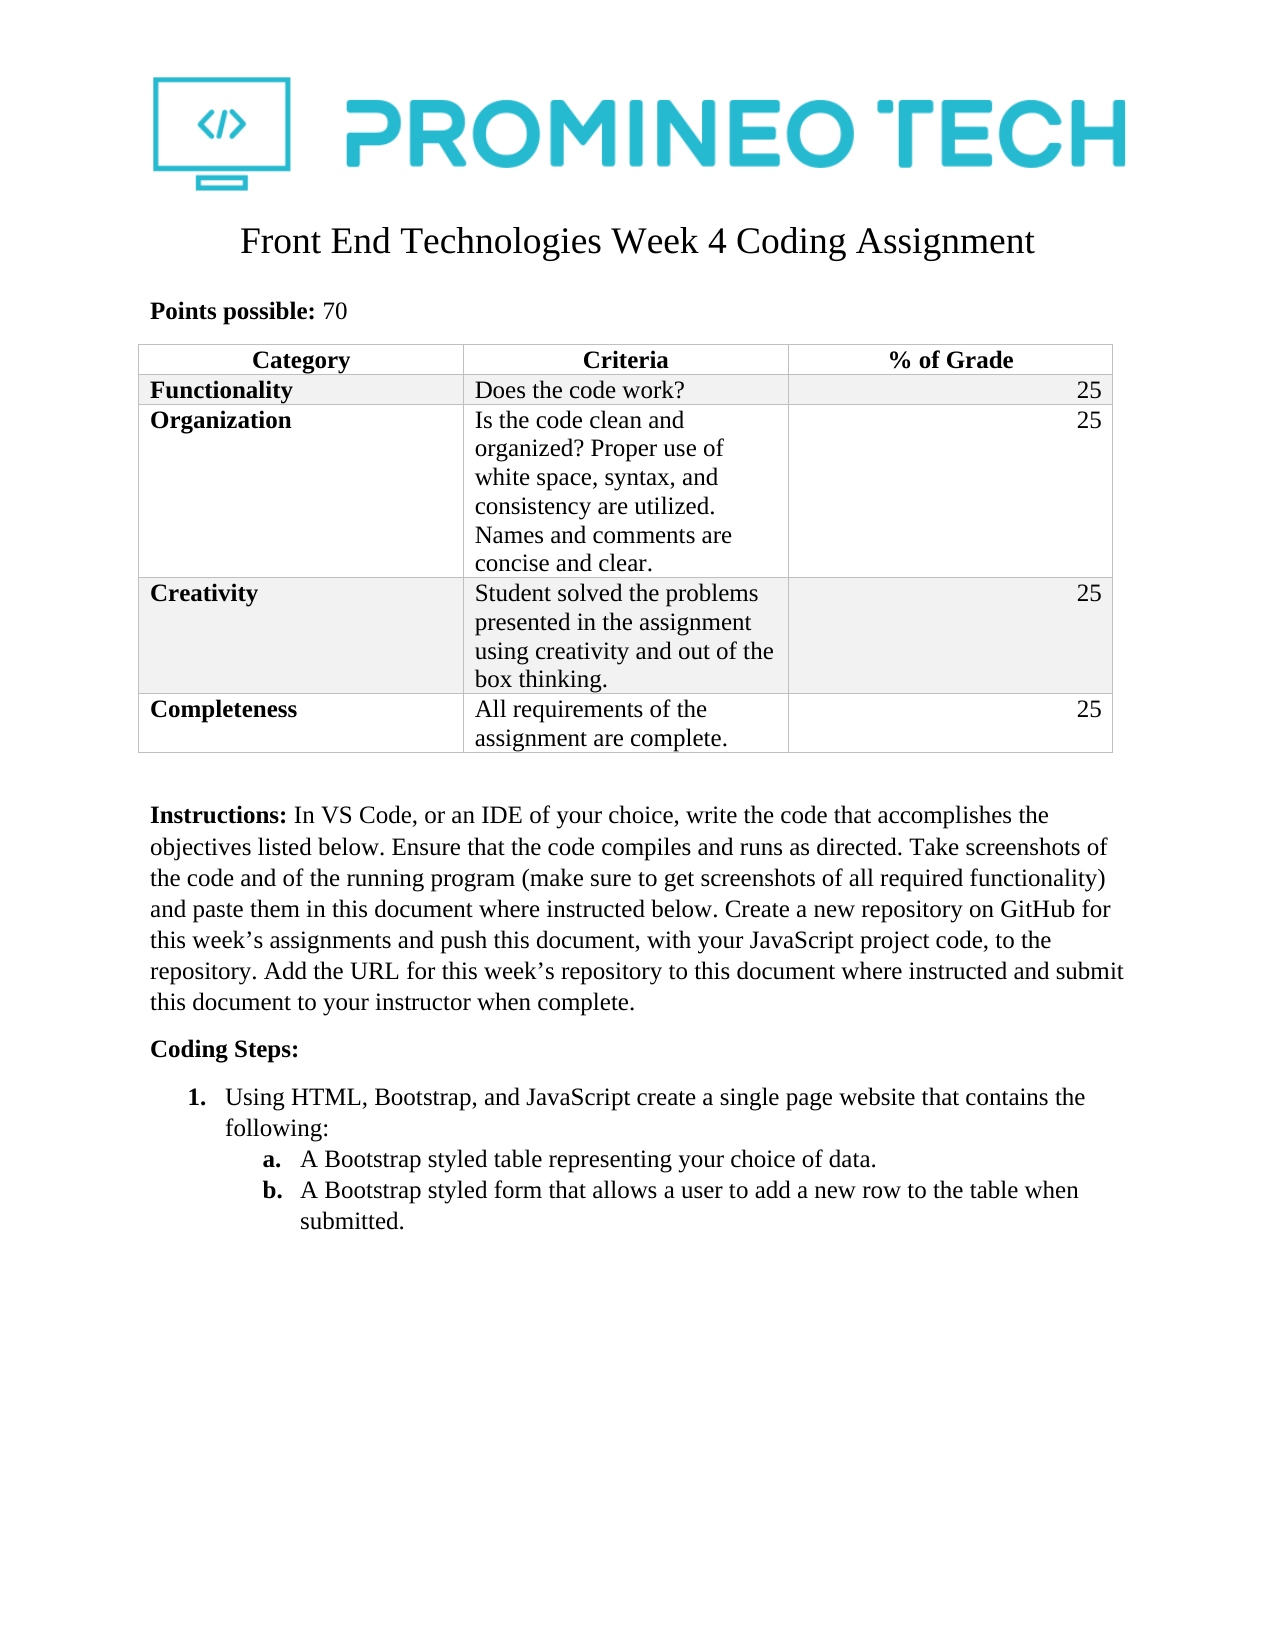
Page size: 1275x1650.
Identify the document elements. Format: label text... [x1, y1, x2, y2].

table_header % of Grade [789, 345, 1112, 374]
picture [150, 75, 1125, 194]
table_cell Functionality [139, 375, 463, 404]
list A Bootstrap styled table representing your choice of data. [262, 1144, 1125, 1173]
list A Bootstrap styled form that allows a user to add a new row to the table when submitted. [262, 1175, 1125, 1235]
table_cell Completeness [139, 694, 463, 752]
text Coding Steps: [150, 1034, 1125, 1063]
list Using HTML, Bootstrap, and JavaScript create a single page website that contains the following: [187, 1082, 1125, 1142]
table_cell 25 [789, 578, 1112, 693]
table_cell Does the code work? [464, 375, 788, 404]
table_header Criteria [464, 345, 788, 374]
text Instructions: In VS Code, or an IDE of your choice, write the code that accomplishes the objectives listed below. Ensure that the code compiles and runs as directed. Take screenshots of the code and of the running program (make sure to get screenshots of all required functionality) and paste them in this document where instructed below. Create a new repository on GitHub for this week’s assignments and push this document, with your JavaScript project code, to the repository. Add the URL for this week’s repository to this document where instructed and submit this document to your instructor when complete. [150, 801, 1125, 1016]
table_cell Student solved the problems presented in the assignment using creativity and out of the box thinking. [464, 578, 788, 693]
text Points possible: 70 [150, 265, 1125, 325]
table_cell All requirements of the assignment are complete. [464, 694, 788, 752]
table_cell Is the code clean and organized? Proper use of white space, syntax, and consistency are utilized. Names and comments are concise and clear. [464, 405, 788, 577]
table_cell 25 [789, 694, 1112, 752]
table_cell 25 [789, 375, 1112, 404]
table_cell Organization [139, 405, 463, 577]
table_cell 25 [789, 405, 1112, 577]
table_header Category [139, 345, 463, 374]
subtitle Front End Technologies Week 4 Coding Assignment [150, 219, 1125, 262]
table_cell Creativity [139, 578, 463, 693]
